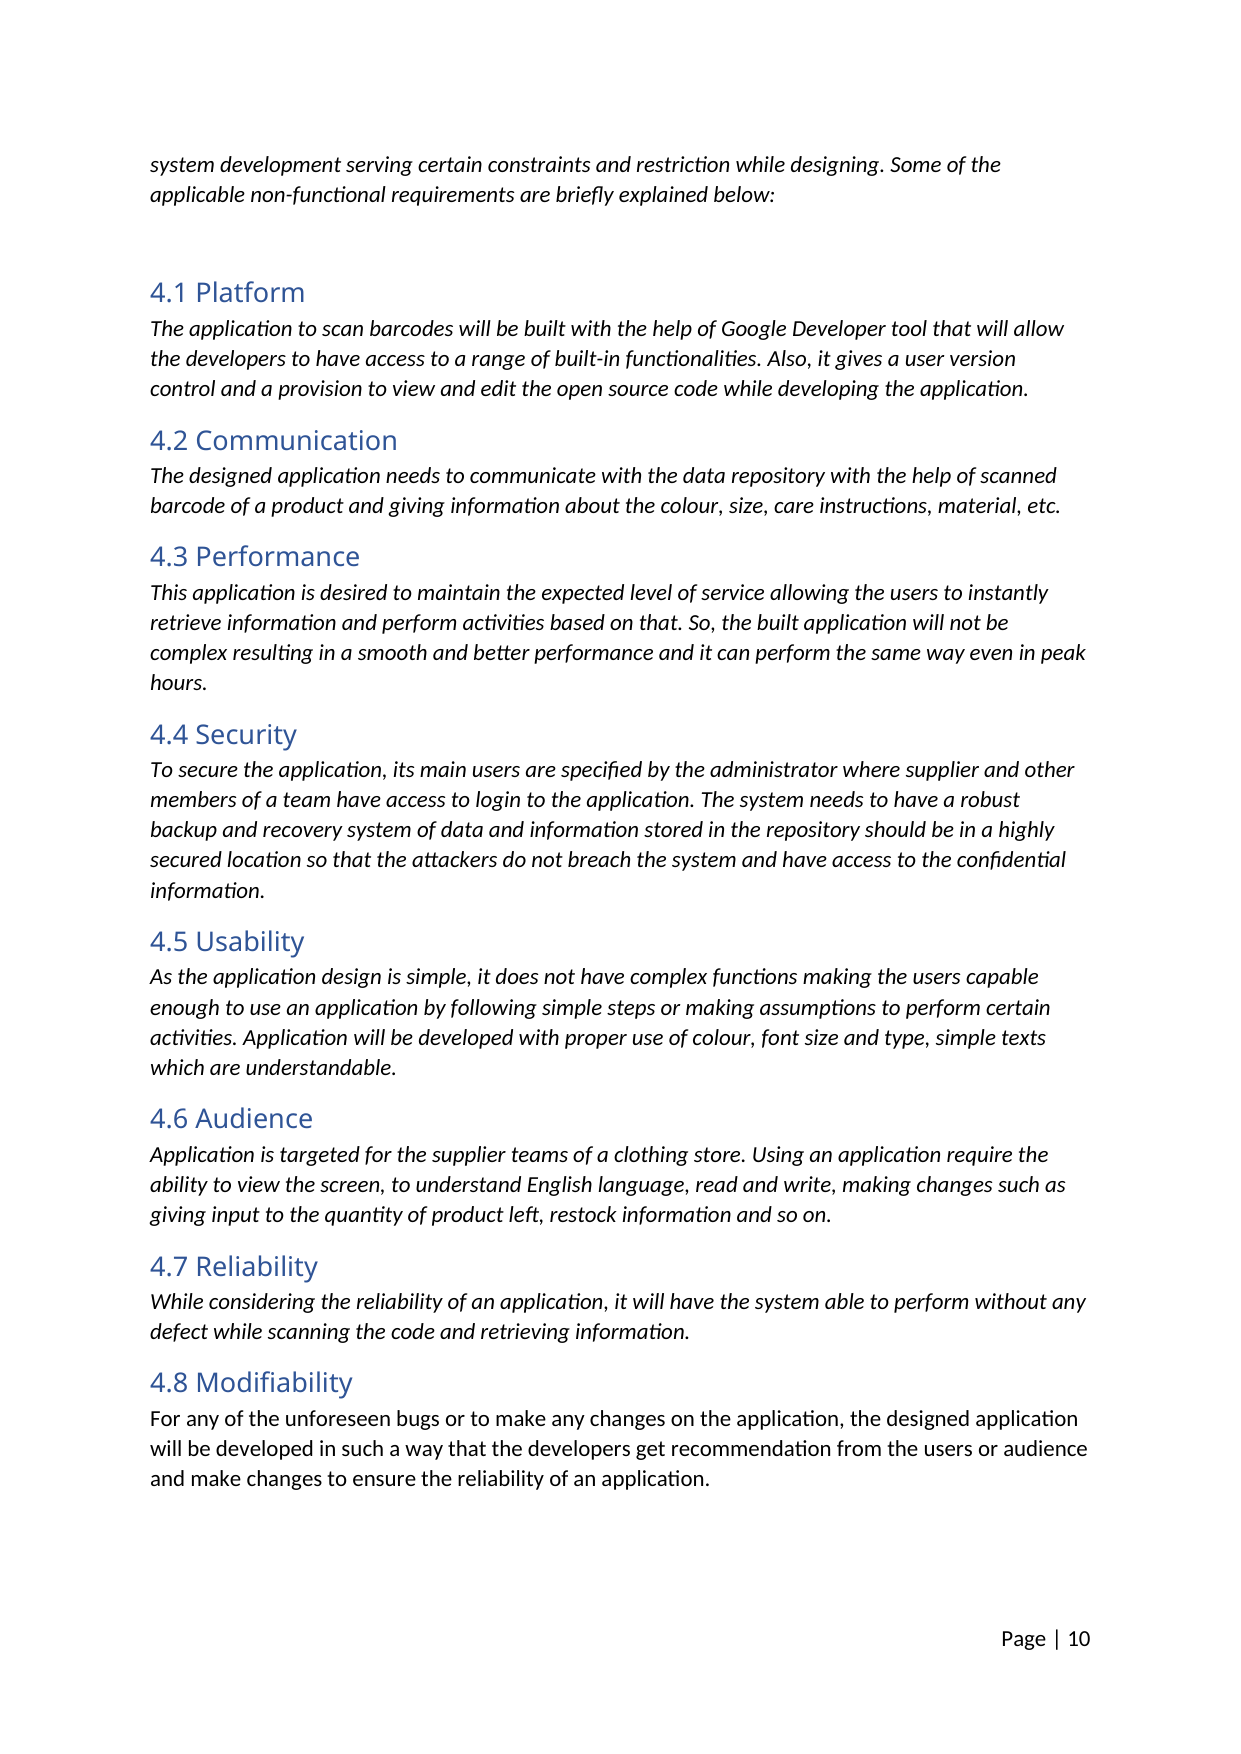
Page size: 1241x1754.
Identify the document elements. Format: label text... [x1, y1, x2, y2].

text For any of the unforeseen bugs or to make any changes on the application, the designed application will be developed in such a way that the developers get recommendation from the users or audience and make changes to ensure the reliability of an application. [150, 1404, 1090, 1492]
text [150, 150, 1090, 208]
text As the application design is simple, it does not have complex functions making the users capable enough to use an application by following simple steps or making assumptions to perform certain activities. Application will be developed with proper use of colour, font size and type, simple texts which are understandable. [150, 962, 1090, 1081]
text The designed application needs to communicate with the data repository with the help of scanned barcode of a product and giving information about the colour, size, care instructions, material, etc. [150, 461, 1090, 519]
subtitle 4.4 Security [150, 715, 1090, 752]
subtitle 4.5 Usability [150, 923, 1090, 959]
text To secure the application, its main users are specified by the administrator where supplier and other members of a team have access to login to the application. The system needs to have a robust backup and recovery system of data and information stored in the repository should be in a highly secured location so that the attackers do not breach the system and have access to the confidential information. [150, 755, 1090, 904]
subtitle 4.6 Audience [150, 1100, 1090, 1137]
text Application is targeted for the supplier teams of a clothing store. Using an application require the ability to view the screen, to understand English language, read and write, making changes such as giving input to the quantity of product left, restock information and so on. [150, 1140, 1090, 1228]
text The application to scan barcodes will be built with the help of Google Developer tool that will allow the developers to have access to a range of built-in functionalities. Also, it gives a user version control and a provision to view and edit the open source code while developing the application. [150, 314, 1090, 402]
text This application is desired to maintain the expected level of service allowing the users to instantly retrieve information and perform activities based on that. So, the built application will not be complex resulting in a smooth and better performance and it can perform the same way even in peak hours. [150, 578, 1090, 696]
subtitle 4.7 Reliability [150, 1247, 1090, 1284]
text While considering the reliability of an application, it will have the system able to perform without any defect while scanning the code and retrieving information. [150, 1287, 1090, 1345]
subtitle 4.2 Communication [150, 421, 1090, 458]
subtitle 4.3 Performance [150, 538, 1090, 575]
subtitle 4.1 Platform [150, 274, 1090, 311]
subtitle 4.8 Modifiability [150, 1364, 1090, 1401]
